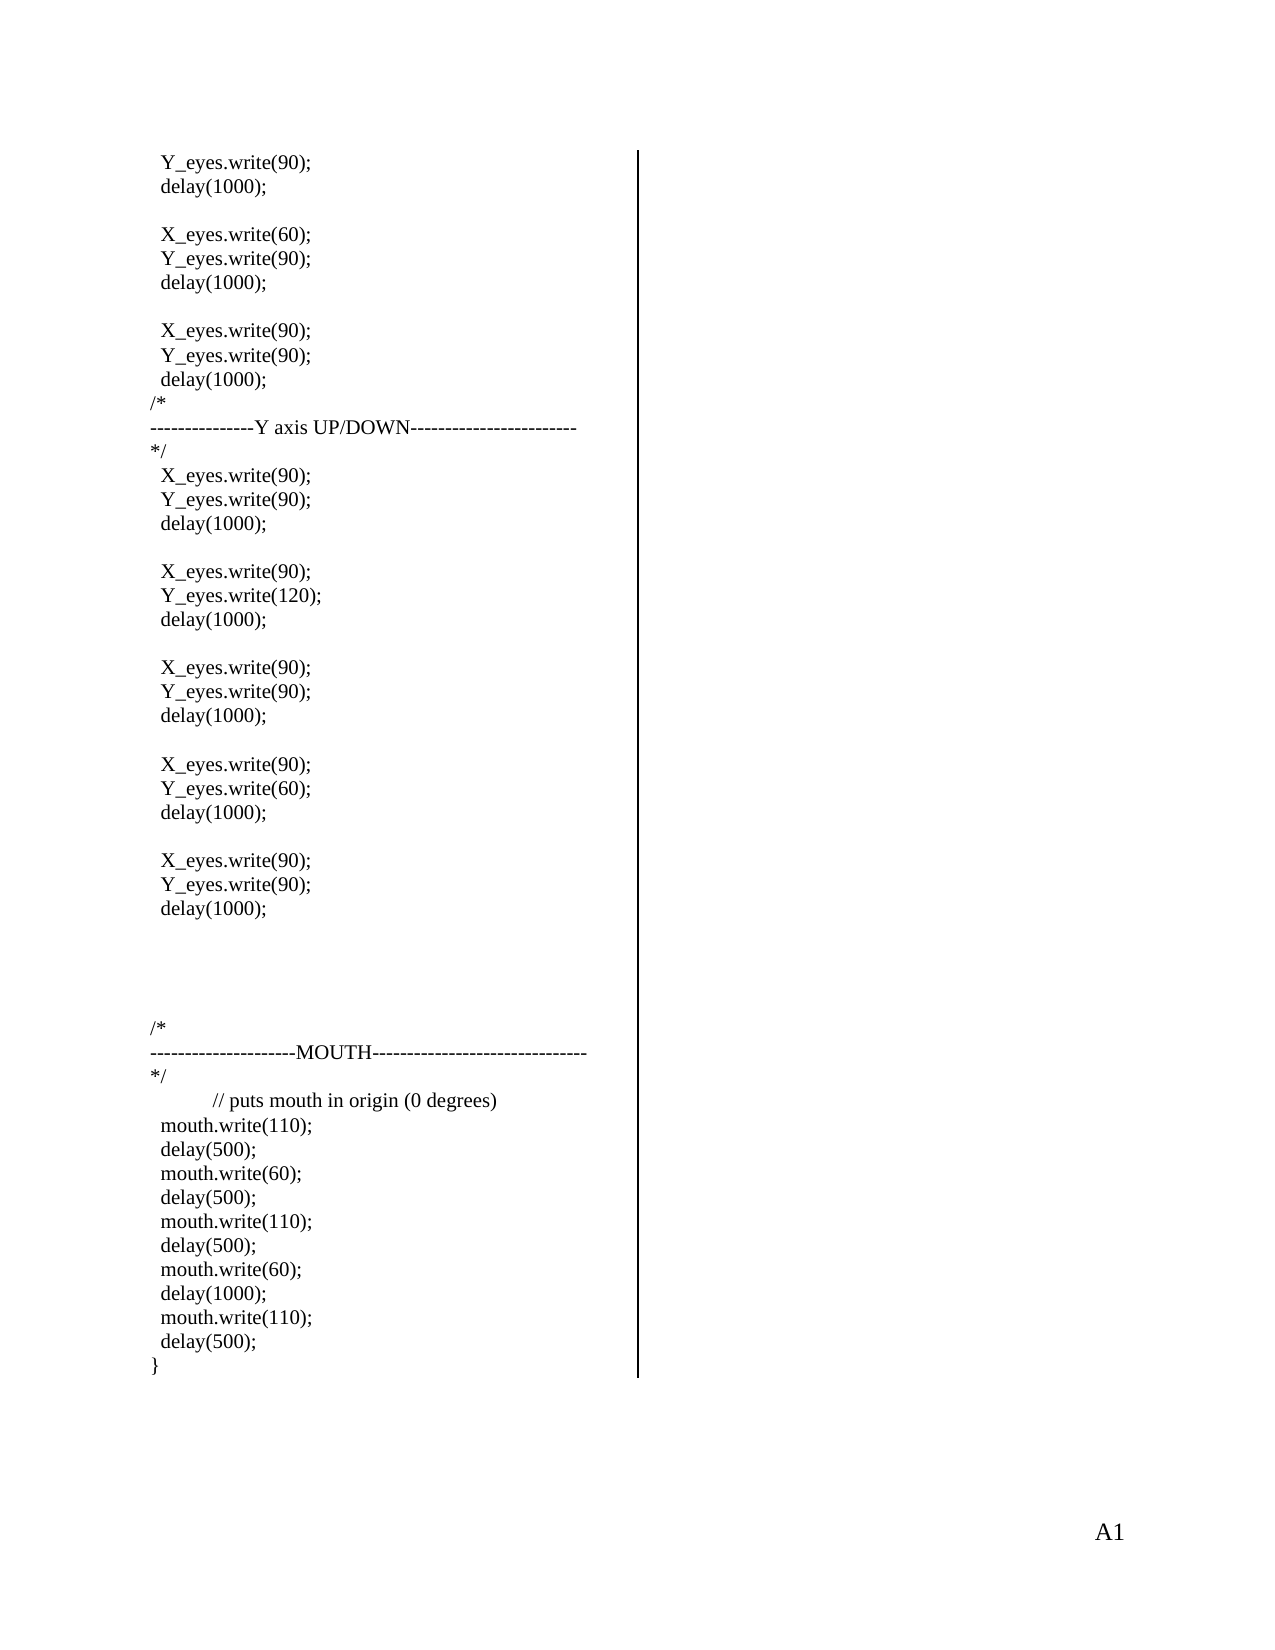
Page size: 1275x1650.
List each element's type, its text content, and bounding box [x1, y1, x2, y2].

text X_eyes.write(90); [150, 318, 600, 342]
text X_eyes.write(90); [150, 848, 600, 872]
text */ [150, 439, 600, 463]
text mouth.write(110); [150, 1209, 600, 1233]
text delay(1000); [150, 270, 600, 294]
text delay(500); [150, 1329, 600, 1353]
text // puts mouth in origin (0 degrees) [150, 1088, 600, 1112]
text /* [150, 391, 600, 415]
text Y_eyes.write(120); [150, 583, 600, 607]
text mouth.write(110); [150, 1305, 600, 1329]
text Y_eyes.write(90); [150, 342, 600, 367]
text delay(1000); [150, 511, 600, 535]
text delay(500); [150, 1137, 600, 1161]
text mouth.write(60); [150, 1257, 600, 1281]
text Y_eyes.write(90); [150, 487, 600, 511]
text delay(1000); [150, 703, 600, 727]
text X_eyes.write(90); [150, 752, 600, 776]
text ---------------Y axis UP/DOWN------------------------ [150, 415, 600, 439]
text delay(1000); [150, 174, 600, 198]
text delay(500); [150, 1233, 600, 1257]
text Y_eyes.write(90); [150, 872, 600, 896]
text delay(500); [150, 1185, 600, 1209]
text mouth.write(110); [150, 1112, 600, 1137]
text delay(1000); [150, 1281, 600, 1305]
text /* [150, 1016, 600, 1040]
text ---------------------MOUTH------------------------------- [150, 1040, 600, 1064]
text delay(1000); [150, 367, 600, 391]
text X_eyes.write(90); [150, 559, 600, 583]
text Y_eyes.write(90); [150, 246, 600, 270]
text */ [150, 1064, 600, 1088]
text X_eyes.write(90); [150, 655, 600, 679]
text X_eyes.write(90); [150, 463, 600, 487]
text delay(1000); [150, 607, 600, 631]
text Y_eyes.write(90); [150, 679, 600, 703]
text X_eyes.write(60); [150, 222, 600, 246]
text Y_eyes.write(90); [150, 150, 600, 174]
text delay(1000); [150, 800, 600, 824]
text delay(1000); [150, 896, 600, 920]
text mouth.write(60); [150, 1161, 600, 1185]
text Y_eyes.write(60); [150, 776, 600, 800]
text } [150, 1353, 600, 1377]
